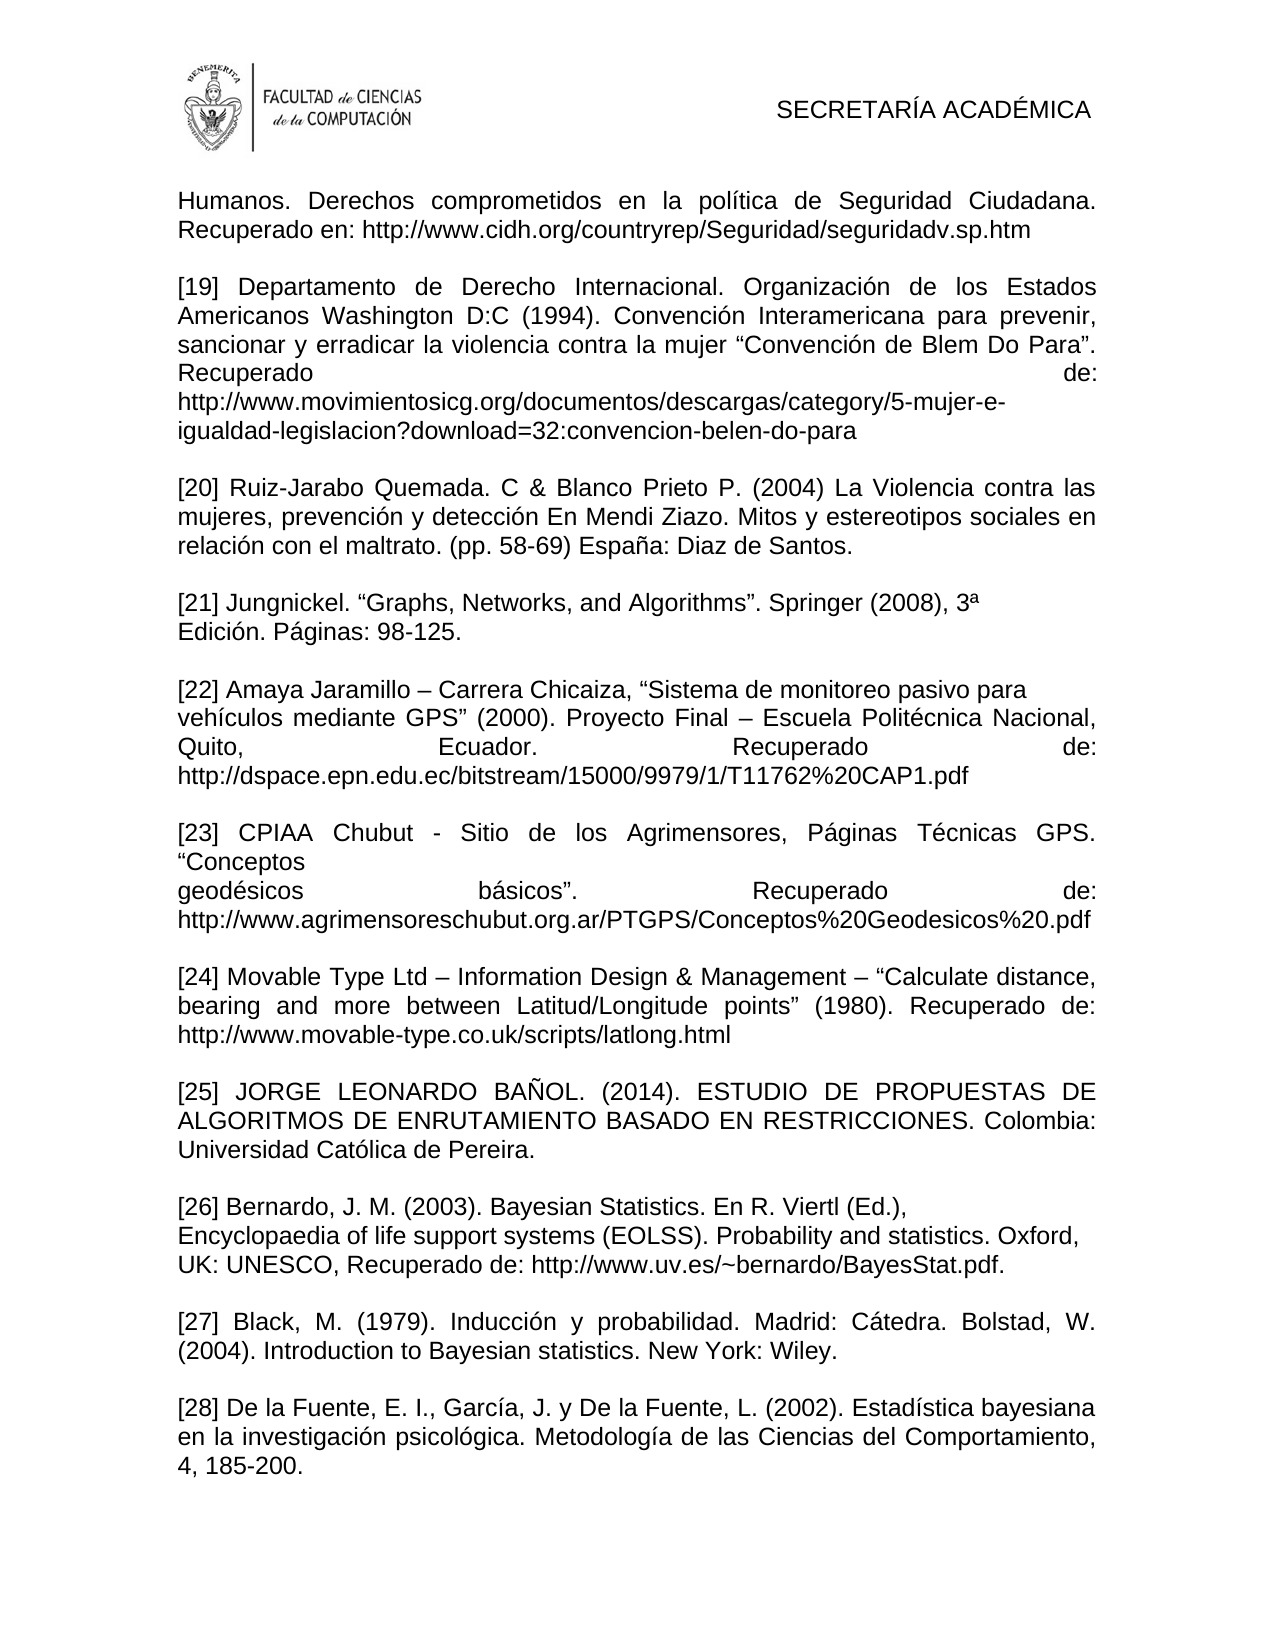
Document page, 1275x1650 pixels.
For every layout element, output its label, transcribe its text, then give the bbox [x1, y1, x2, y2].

text geodésicos básicos”. Recuperado de: http://www.agrimensoreschubut.org.ar/PTGPS/Conceptos%20Geodesicos%20.pdf [177, 876, 1098, 933]
text [24] Movable Type Ltd – Information Design & Management – “Calculate distance, bearing and more between Latitud/Longitude points” (1980). Recuperado de: http://www.movable-type.co.uk/scripts/latlong.html [177, 962, 1098, 1048]
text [177, 186, 1098, 243]
text [28] De la Fuente, E. I., García, J. y De la Fuente, L. (2002). Estadística bayesiana en la investigación psicológica. Metodología de las Ciencias del Comportamiento, 4, 185-200. [177, 1393, 1098, 1480]
text vehículos mediante GPS” (2000). Proyecto Final – Escuela Politécnica Nacional, Quito, Ecuador. Recuperado de: http://dspace.epn.edu.ec/bitstream/15000/9979/1/T11762%20CAP1.pdf [177, 703, 1098, 790]
text [25] JORGE LEONARDO BAÑOL. (2014). ESTUDIO DE PROPUESTAS DE ALGORITMOS DE ENRUTAMIENTO BASADO EN RESTRICCIONES. Colombia: Universidad Católica de Pereira. [177, 1077, 1098, 1163]
text Encyclopaedia of life support systems (EOLSS). Probability and statistics. Oxford, [177, 1221, 1098, 1250]
text UK: UNESCO, Recuperado de: http://www.uv.es/~bernardo/BayesStat.pdf. [177, 1250, 1098, 1278]
text [27] Black, M. (1979). Inducción y probabilidad. Madrid: Cátedra. Bolstad, W. (2004). Introduction to Bayesian statistics. New York: Wiley. [177, 1307, 1098, 1365]
text [22] Amaya Jaramillo – Carrera Chicaiza, “Sistema de monitoreo pasivo para [177, 675, 1098, 703]
text [19] Departamento de Derecho Internacional. Organización de los Estados Americanos Washington D:C (1994). Convención Interamericana para prevenir, sancionar y erradicar la violencia contra la mujer “Convención de Blem Do Para”. Recuperado de: http://www.movimientosicg.org/documentos/descargas/category/5-mujer-e-igualdad-legislacion?download=32:convencion-belen-do-para [177, 272, 1098, 445]
text [20] Ruiz-Jarabo Quemada. C & Blanco Prieto P. (2004) La Violencia contra las mujeres, prevención y detección En Mendi Ziazo. Mitos y estereotipos sociales en relación con el maltrato. (pp. 58-69) España: Diaz de Santos. [177, 473, 1098, 560]
text [23] CPIAA Chubut - Sitio de los Agrimensores, Páginas Técnicas GPS. “Conceptos [177, 818, 1098, 876]
text Edición. Páginas: 98-125. [177, 617, 1098, 646]
text [21] Jungnickel. “Graphs, Networks, and Algorithms”. Springer (2008), 3ª [177, 588, 1098, 617]
text [26] Bernardo, J. M. (2003). Bayesian Statistics. En R. Viertl (Ed.), [177, 1192, 1098, 1221]
